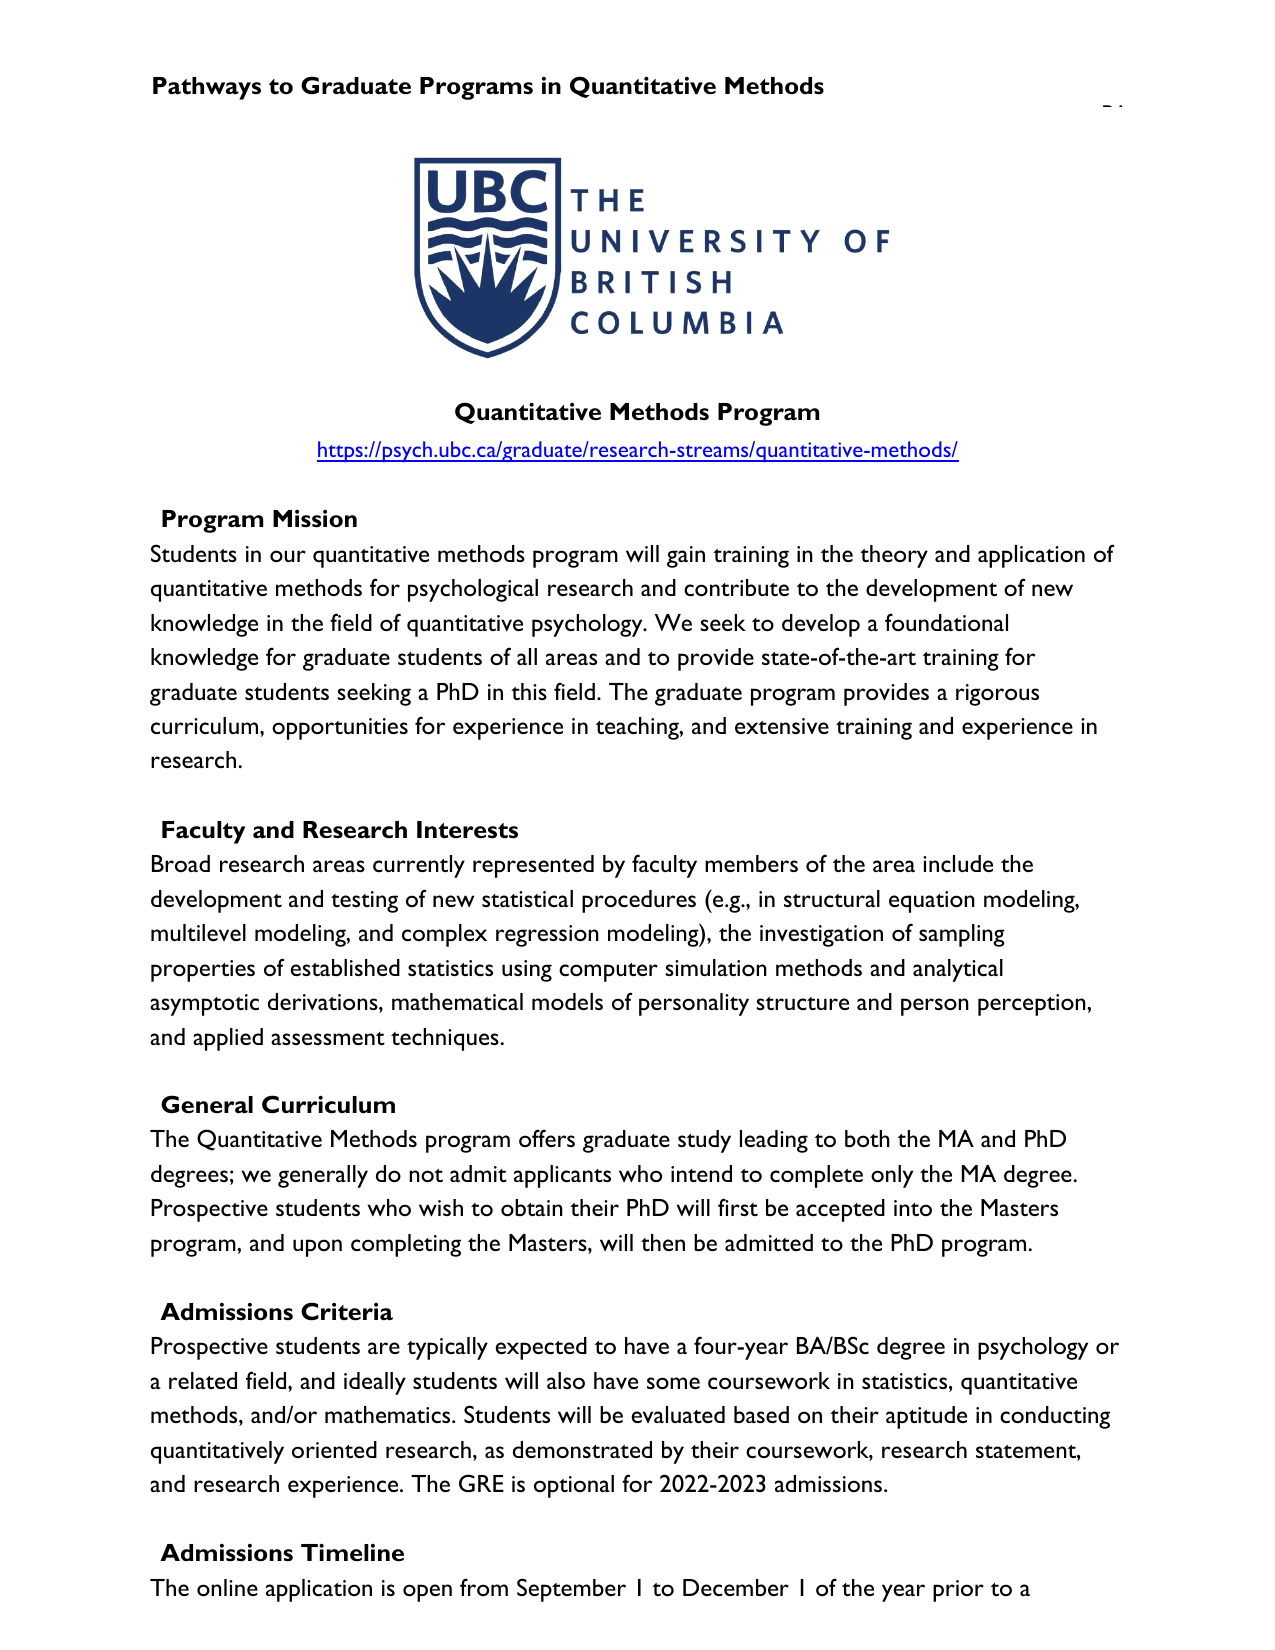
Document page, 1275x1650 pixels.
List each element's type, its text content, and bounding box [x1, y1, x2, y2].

text The Quantitative Methods program offers graduate study leading to both the MA and PhD degrees; we generally do not admit applicants who intend to complete only the MA degree. Prospective students who wish to obtain their PhD will first be accepted into the Masters program, and upon completing the Masters, will then be admitted to the PhD program. [150, 1122, 1127, 1260]
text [150, 1570, 1056, 1605]
subtitle Program Mission [150, 501, 1137, 536]
subtitle General Curriculum [150, 1087, 1137, 1122]
subtitle Admissions Timeline [150, 1536, 1137, 1570]
text Students in our quantitative methods program will gain training in the theory and application of quantitative methods for psychological research and contribute to the development of new knowledge in the field of quantitative psychology. We seek to develop a foundational knowledge for graduate students of all areas and to provide state-of-the-art training for graduate students seeking a PhD in this field. The graduate program provides a rigorous curriculum, opportunities for experience in teaching, and extensive training and experience in research. [150, 536, 1114, 777]
text https://psych.ubc.ca/graduate/research-streams/quantitative-methods/ [232, 433, 1043, 465]
subtitle Admissions Criteria [150, 1294, 1137, 1329]
text Prospective students are typically expected to have a four-year BA/BSc degree in psychology or a related field, and ideally students will also have some coursework in statistics, quantitative methods, and/or mathematics. Students will be evaluated based on their aptitude in conducting quantitatively oriented research, as demonstrated by their coursework, research statement, and research experience. The GRE is optional for 2022-2023 admissions. [150, 1329, 1124, 1501]
subtitle Faculty and Research Interests [150, 812, 1137, 846]
picture [413, 156, 890, 359]
text Broad research areas currently represented by faculty members of the area include the development and testing of new statistical procedures (e.g., in structural equation modeling, multilevel modeling, and complex regression modeling), the investigation of sampling properties of established statistics using computer simulation methods and analytical asymptotic derivations, mathematical models of personality structure and person perception, and applied assessment techniques. [150, 846, 1118, 1053]
subtitle Quantitative Methods Program [400, 394, 875, 428]
